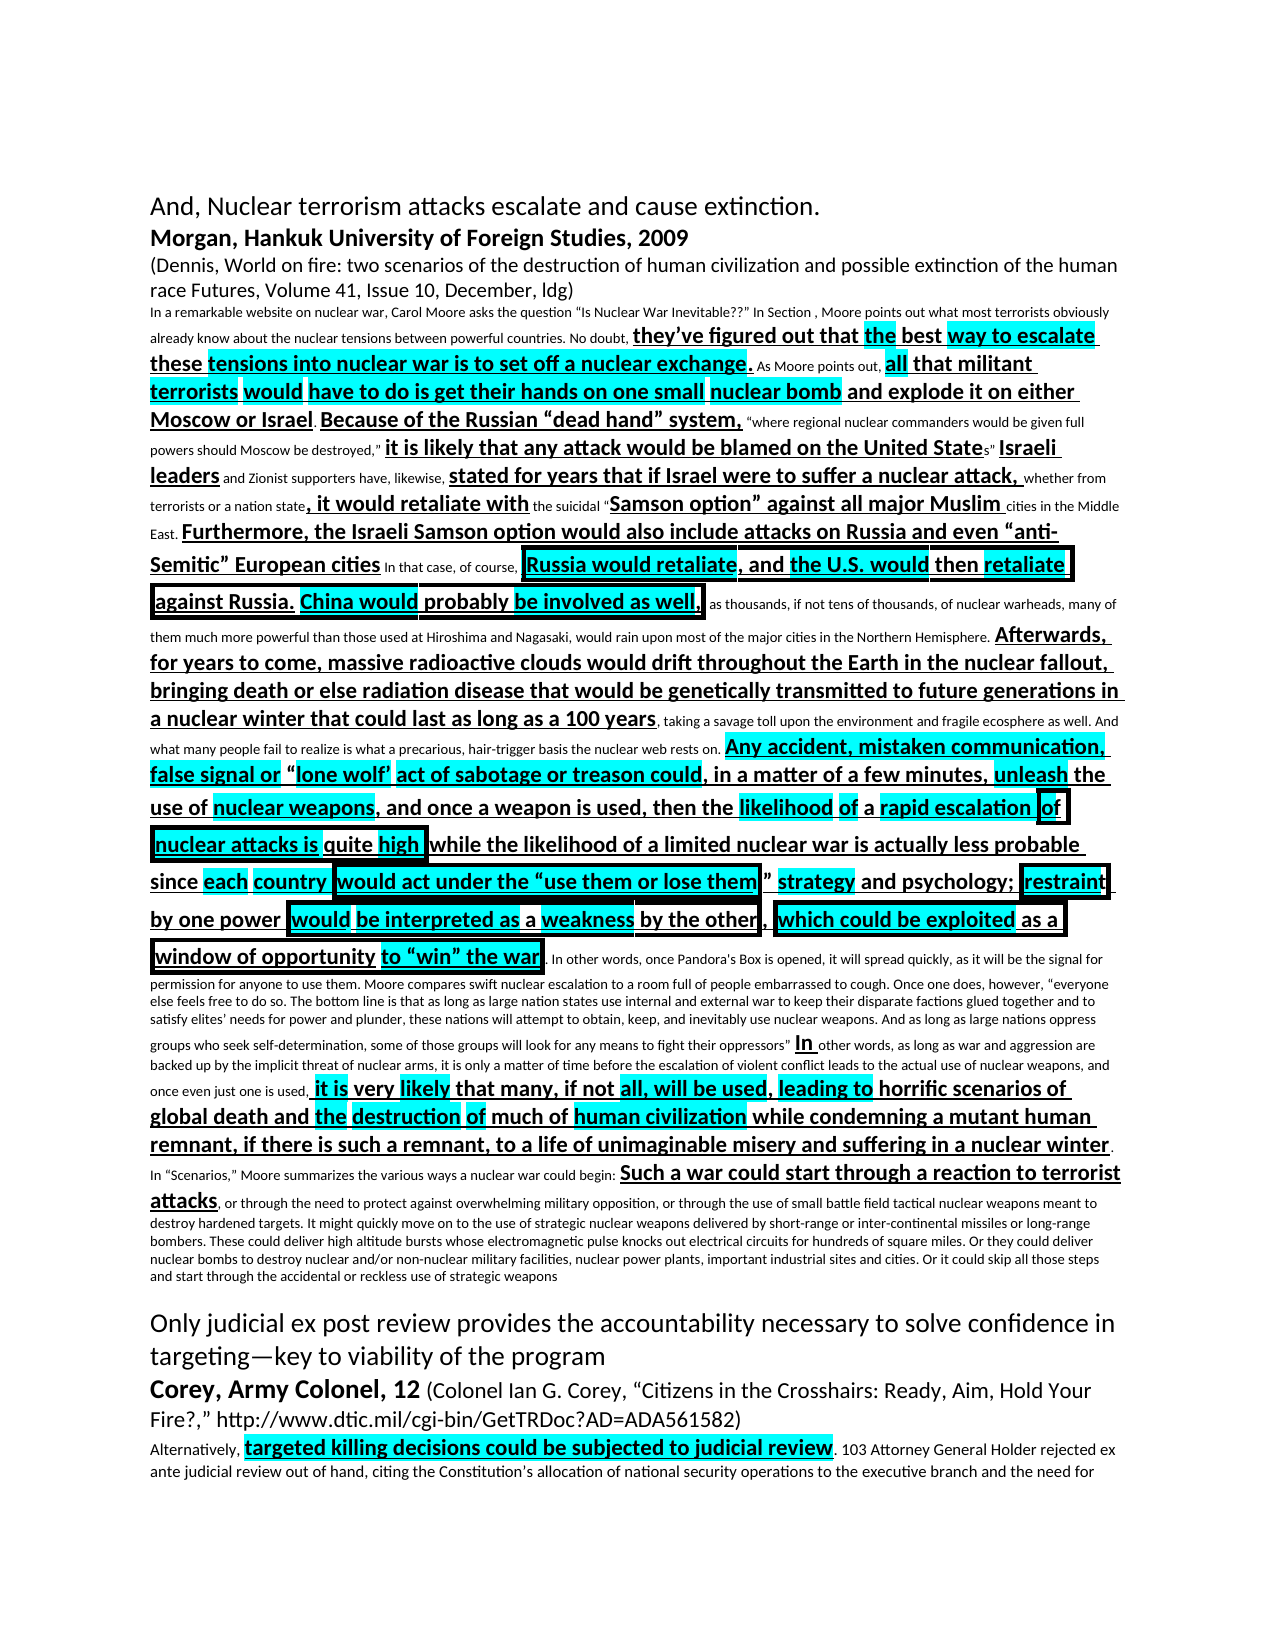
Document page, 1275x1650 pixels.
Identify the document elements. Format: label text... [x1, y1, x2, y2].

text (Dennis, World on fire: two scenarios of the destruction of human civilization and possible extinction of the human race Futures, Volume 41, Issue 10, December, ldg) [150, 252, 1125, 303]
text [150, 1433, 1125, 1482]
subtitle And, Nuclear terrorism attacks escalate and cause extinction. [150, 189, 1125, 222]
text Morgan, Hankuk University of Foreign Studies, 2009 [150, 222, 1125, 252]
text In a remarkable website on nuclear war, Carol Moore asks the question “Is Nuclear War Inevitable??” In Section , Moore points out what most terrorists obviously already know about the nuclear tensions between powerful countries. No doubt, they’ve figured out that the best way to escalate these tensions into nuclear war is to set off a nuclear exchange. As Moore points out, all that militant terrorists would have to do is get their hands on one small nuclear bomb and explode it on either Moscow or Israel. Because of the Russian “dead hand” system, “where regional nuclear commanders would be given full powers should Moscow be destroyed,” it is likely that any attack would be blamed on the United States” Israeli leaders and Zionist supporters have, likewise, stated for years that if Israel were to suffer a nuclear attack, whether from terrorists or a nation state, it would retaliate with the suicidal “Samson option” against all major Muslim cities in the Middle East. Furthermore, the Israeli Samson option would also include attacks on Russia and even “anti-Semitic” European cities In that case, of course, Russia would retaliate, and the U.S. would then retaliate against Russia. China would probably be involved as well, as thousands, if not tens of thousands, of nuclear warheads, many of them much more powerful than those used at Hiroshima and Nagasaki, would rain upon most of the major cities in the Northern Hemisphere. Afterwards, for years to come, massive radioactive clouds would drift throughout the Earth in the nuclear fallout, bringing death or else radiation disease that would be genetically transmitted to future generations in a nuclear winter that could last as long as a 100 years, taking a savage toll upon the environment and fragile ecosphere as well. And what many people fail to realize is what a precarious, hair-trigger basis the nuclear web rests on. Any accident, mistaken communication, false signal or “lone wolf’ act of sabotage or treason could, in a matter of a few minutes, unleash the use of nuclear weapons, and once a weapon is used, then the likelihood of a rapid escalation of nuclear attacks is quite high while the likelihood of a limited nuclear war is actually less probable since each country would act under the “use them or lose them” strategy and psychology; restraint by one power would be interpreted as a weakness by the other, which could be exploited as a window of opportunity to “win” the war. In other words, once Pandora's Box is opened, it will spread quickly, as it will be the signal for permission for anyone to use them. Moore compares swift nuclear escalation to a room full of people embarrassed to cough. Once one does, however, “everyone else feels free to do so. The bottom line is that as long as large nation states use internal and external war to keep their disparate factions glued together and to satisfy elites’ needs for power and plunder, these nations will attempt to obtain, keep, and inevitably use nuclear weapons. And as long as large nations oppress groups who seek self-determination, some of those groups will look for any means to fight their oppressors” In other words, as long as war and aggression are backed up by the implicit threat of nuclear arms, it is only a matter of time before the escalation of violent conflict leads to the actual use of nuclear weapons, and once even just one is used, it is very likely that many, if not all, will be used, leading to horrific scenarios of global death and the destruction of much of human civilization while condemning a mutant human remnant, if there is such a remnant, to a life of unimaginable misery and suffering in a nuclear winter. In “Scenarios,” Moore summarizes the various ways a nuclear war could begin: Such a war could start through a reaction to terrorist attacks, or through the need to protect against overwhelming military opposition, or through the use of small battle field tactical nuclear weapons meant to destroy hardened targets. It might quickly move on to the use of strategic nuclear weapons delivered by short-range or inter-continental missiles or long-range bombers. These could deliver high altitude bursts whose electromagnetic pulse knocks out electrical circuits for hundreds of square miles. Or they could deliver nuclear bombs to destroy nuclear and/or non-nuclear military facilities, nuclear power plants, important industrial sites and cities. Or it could skip all those steps and start through the accidental or reckless use of strategic weapons [150, 701, 1125, 1286]
subtitle Only judicial ex post review provides the accountability necessary to solve confidence in targeting—key to viability of the program [150, 1306, 1125, 1372]
text Corey, Army Colonel, 12 (Colonel Ian G. Corey, “Citizens in the Crosshairs: Ready, Aim, Hold Your Fire?,” http://www.dtic.mil/cgi-bin/GetTRDoc?AD=ADA561582) [150, 1372, 1125, 1433]
text In a remarkable website on nuclear war, Carol Moore asks the question “Is Nuclear War Inevitable??” In Section , Moore points out what most terrorists obviously already know about the nuclear tensions between powerful countries. No doubt, they’ve figured out that the best way to escalate these tensions into nuclear war is to set off a nuclear exchange. As Moore points out, all that militant terrorists would have to do is get their hands on one small nuclear bomb and explode it on either Moscow or Israel. Because of the Russian “dead hand” system, “where regional nuclear commanders would be given full powers should Moscow be destroyed,” it is likely that any attack would be blamed on the United States” Israeli leaders and Zionist supporters have, likewise, stated for years that if Israel were to suffer a nuclear attack, whether from terrorists or a nation state, it would retaliate with the suicidal “Samson option” against all major Muslim cities in the Middle East. Furthermore, the Israeli Samson option would also include attacks on Russia and even “anti-Semitic” European cities In that case, of course, Russia would retaliate, and the U.S. would then retaliate against Russia. China would probably be involved as well, as thousands, if not tens of thousands, of nuclear warheads, many of them much more powerful than those used at Hiroshima and Nagasaki, would rain upon most of the major cities in the Northern Hemisphere. Afterwards, for years to come, massive radioactive clouds would drift throughout the Earth in the nuclear fallout, bringing death or else radiation disease that would be genetically transmitted to future generations in a nuclear winter that could last as long as a 100 years, taking a savage toll upon the environment and fragile ecosphere as well. And what many people fail to realize is what a precarious, hair-trigger basis the nuclear web rests on. Any accident, mistaken communication, false signal or “lone wolf’ act of sabotage or treason could, in a matter of a few minutes, unleash the use of nuclear weapons, and once a weapon is used, then the likelihood of a rapid escalation of nuclear attacks is quite high while the likelihood of a limited nuclear war is actually less probable since each country would act under the “use them or lose them” strategy and psychology; restraint by one power would be interpreted as a weakness by the other, which could be exploited as a window of opportunity to “win” the war. In other words, once Pandora's Box is opened, it will spread quickly, as it will be the signal for permission for anyone to use them. Moore compares swift nuclear escalation to a room full of people embarrassed to cough. Once one does, however, “everyone else feels free to do so. The bottom line is that as long as large nation states use internal and external war to keep their disparate factions glued together and to satisfy elites’ needs for power and plunder, these nations will attempt to obtain, keep, and inevitably use nuclear weapons. And as long as large nations oppress groups who seek self-determination, some of those groups will look for any means to fight their oppressors” In other words, as long as war and aggression are backed up by the implicit threat of nuclear arms, it is only a matter of time before the escalation of violent conflict leads to the actual use of nuclear weapons, and once even just one is used, it is very likely that many, if not all, will be used, leading to horrific scenarios of global death and the destruction of much of human civilization while condemning a mutant human remnant, if there is such a remnant, to a life of unimaginable misery and suffering in a nuclear winter. In “Scenarios,” Moore summarizes the various ways a nuclear war could begin: Such a war could start through a reaction to terrorist attacks, or through the need to protect against overwhelming military opposition, or through the use of small battle field tactical nuclear weapons meant to destroy hardened targets. It might quickly move on to the use of strategic nuclear weapons delivered by short-range or inter-continental missiles or long-range bombers. These could deliver high altitude bursts whose electromagnetic pulse knocks out electrical circuits for hundreds of square miles. Or they could deliver nuclear bombs to destroy nuclear and/or non-nuclear military facilities, nuclear power plants, important industrial sites and cities. Or it could skip all those steps and start through the accidental or reckless use of strategic weapons [150, 303, 1125, 700]
